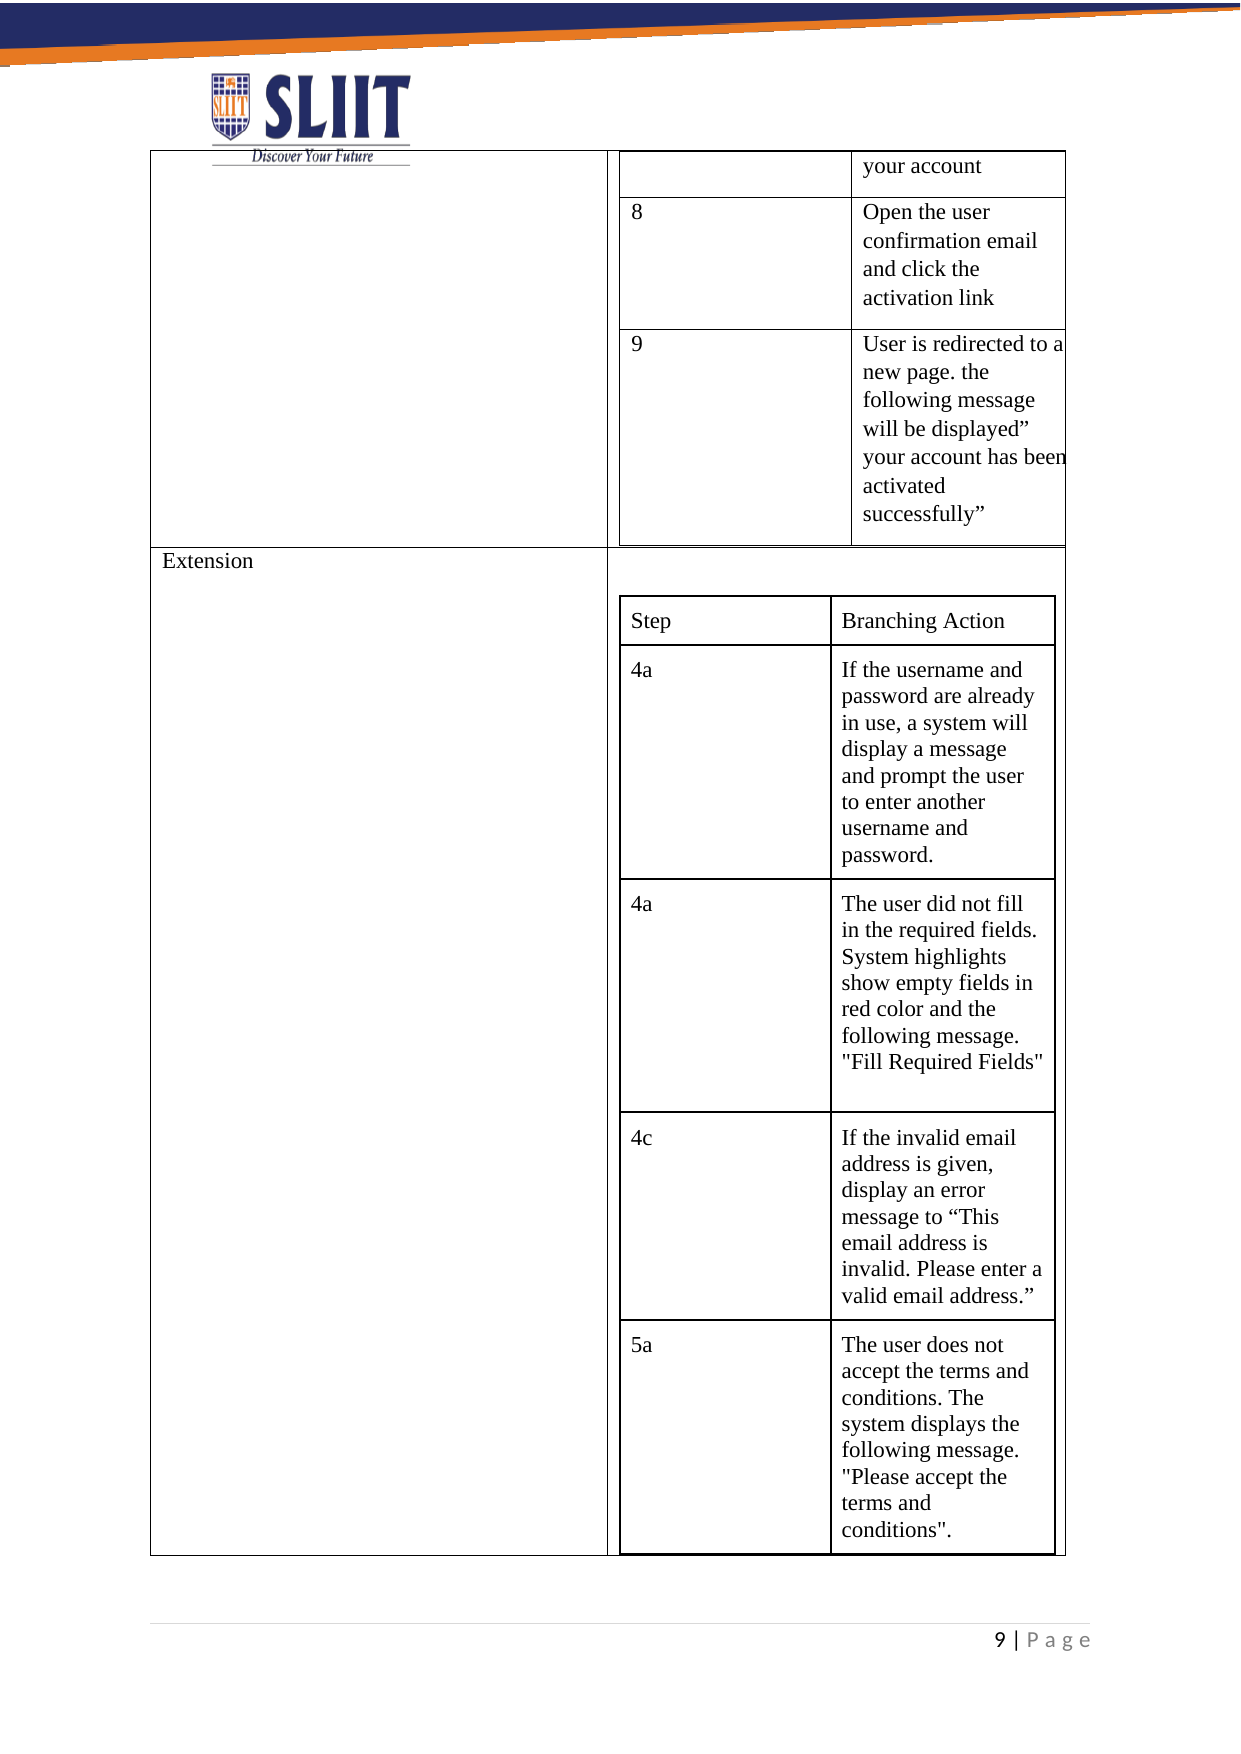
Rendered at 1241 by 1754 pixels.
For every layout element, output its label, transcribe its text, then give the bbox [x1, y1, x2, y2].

table_cell Main Scenario [151, 151, 607, 547]
picture [211, 73, 411, 150]
table_cell [608, 151, 1065, 547]
table_cell [608, 548, 1065, 1554]
picture [0, 3, 1241, 67]
table_cell Extension [151, 548, 607, 1554]
